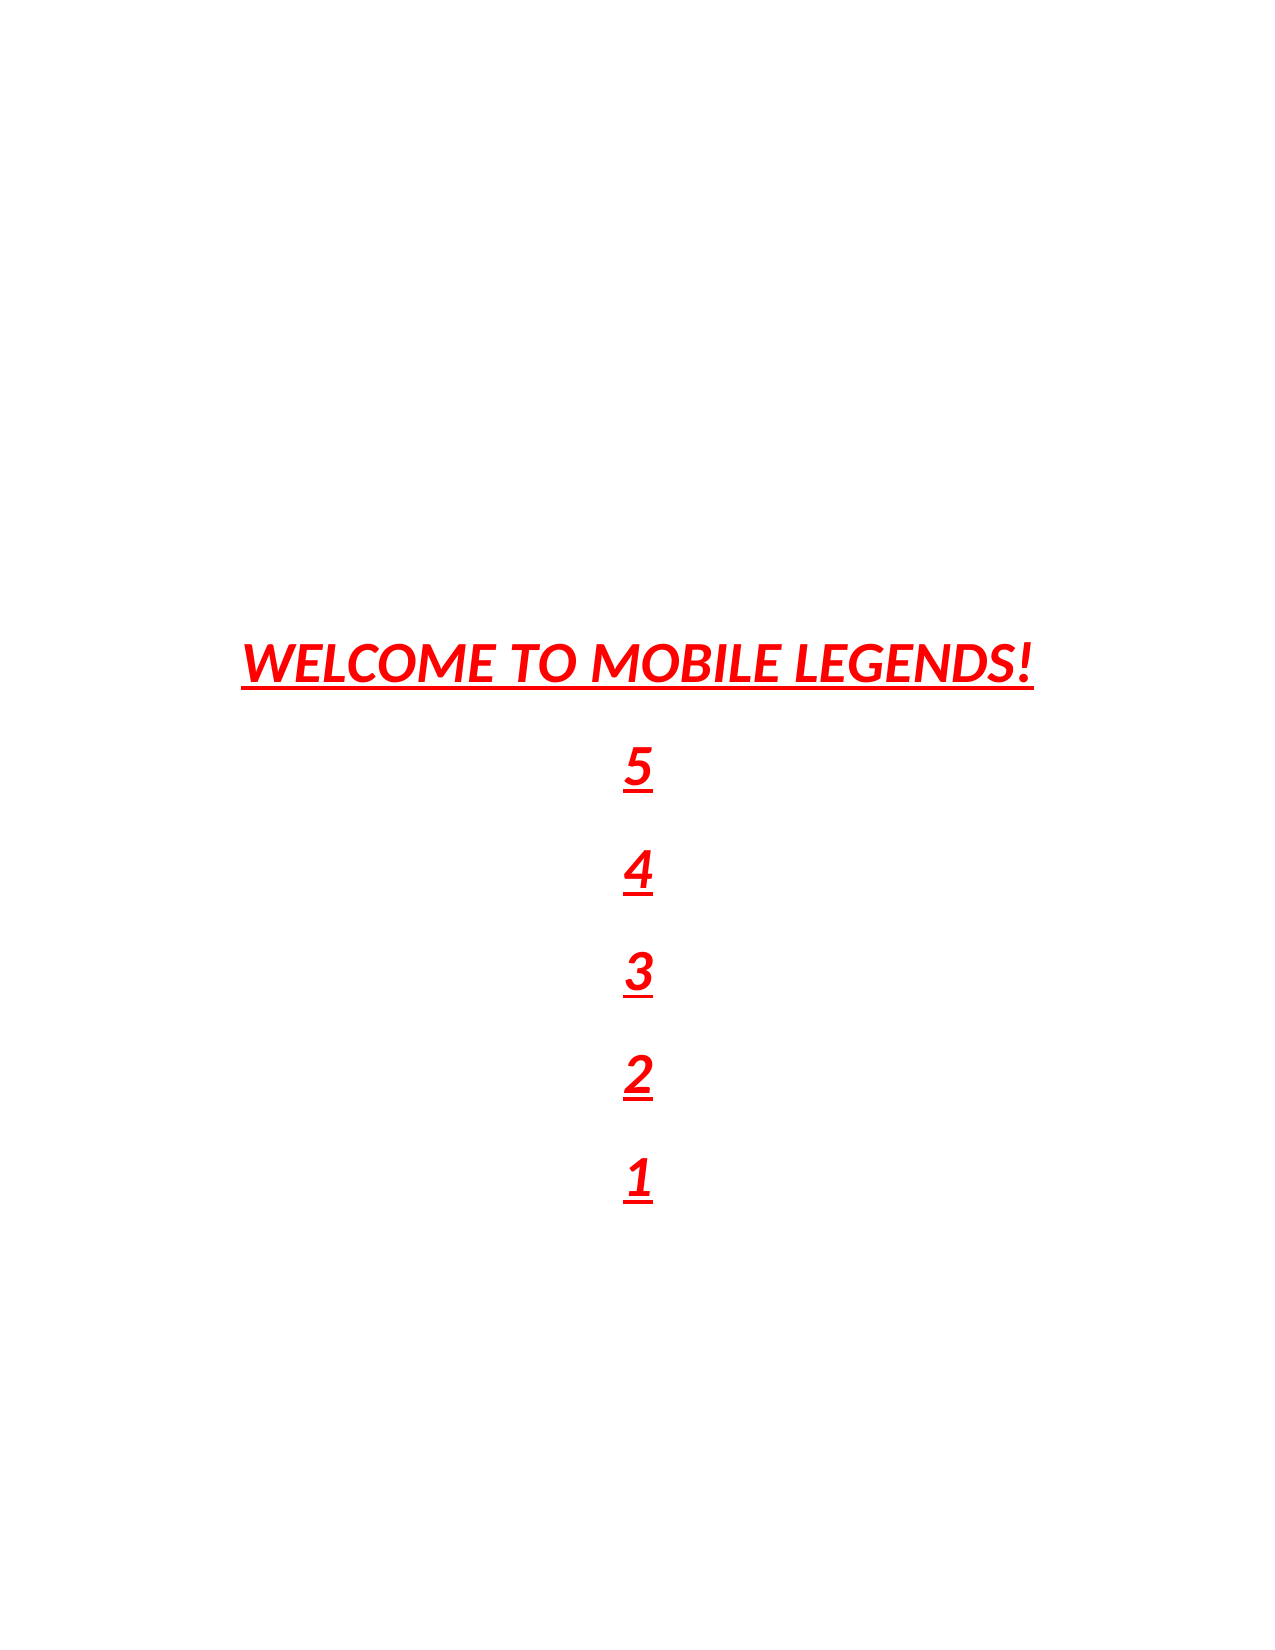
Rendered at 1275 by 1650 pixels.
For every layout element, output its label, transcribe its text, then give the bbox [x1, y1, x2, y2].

text 2 [112, 1037, 1162, 1108]
text 5 [112, 729, 1162, 800]
text WELCOME TO MOBILE LEGENDS! [112, 626, 1162, 697]
text 1 [112, 1139, 1162, 1211]
text 3 [112, 934, 1162, 1005]
text 4 [112, 831, 1162, 903]
